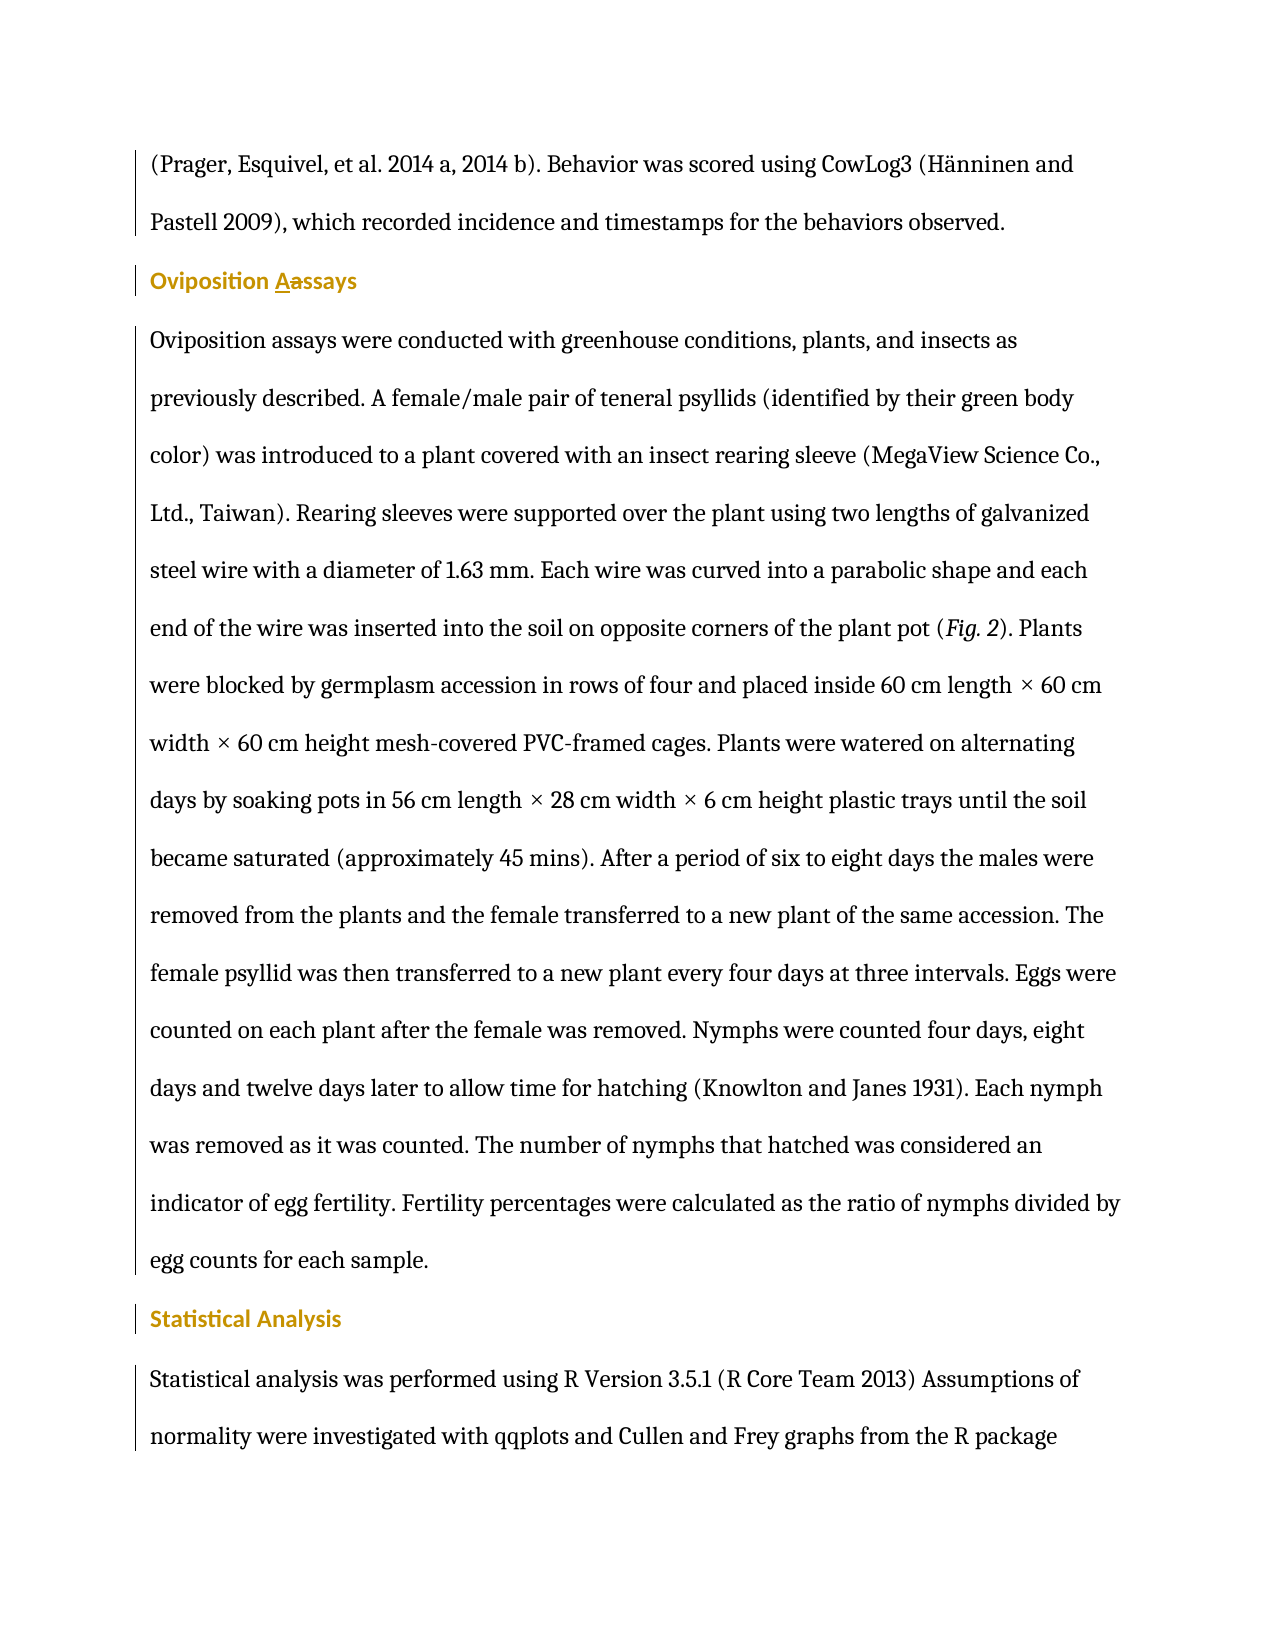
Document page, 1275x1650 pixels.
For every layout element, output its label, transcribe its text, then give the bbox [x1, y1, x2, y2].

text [150, 150, 1125, 236]
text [150, 1364, 1125, 1451]
subtitle Statistical Analysis [150, 1303, 1125, 1334]
text Oviposition assays were conducted with greenhouse conditions, plants, and insects as previously described. A female/male pair of teneral psyllids (identified by their green body color) was introduced to a plant covered with an insect rearing sleeve (MegaView Science Co., Ltd., Taiwan). Rearing sleeves were supported over the plant using two lengths of galvanized steel wire with a diameter of 1.63 mm. Each wire was curved into a parabolic shape and each end of the wire was inserted into the soil on opposite corners of the plant pot (Fig. 2). Plants were blocked by germplasm accession in rows of four and placed inside 60 cm length 60 cm width 60 cm height mesh-covered PVC-framed cages. Plants were watered on alternating days by soaking pots in 56 cm length 28 cm width 6 cm height plastic trays until the soil became saturated (approximately 45 mins). After a period of six to eight days the males were removed from the plants and the female transferred to a new plant of the same accession. The female psyllid was then transferred to a new plant every four days at three intervals. Eggs were counted on each plant after the female was removed. Nymphs were counted four days, eight days and twelve days later to allow time for hatching (Knowlton and Janes 1931). Each nymph was removed as it was counted. The number of nymphs that hatched was considered an indicator of egg fertility. Fertility percentages were calculated as the ratio of nymphs divided by egg counts for each sample. [150, 326, 1125, 1275]
subtitle Oviposition ssays [150, 265, 1125, 296]
